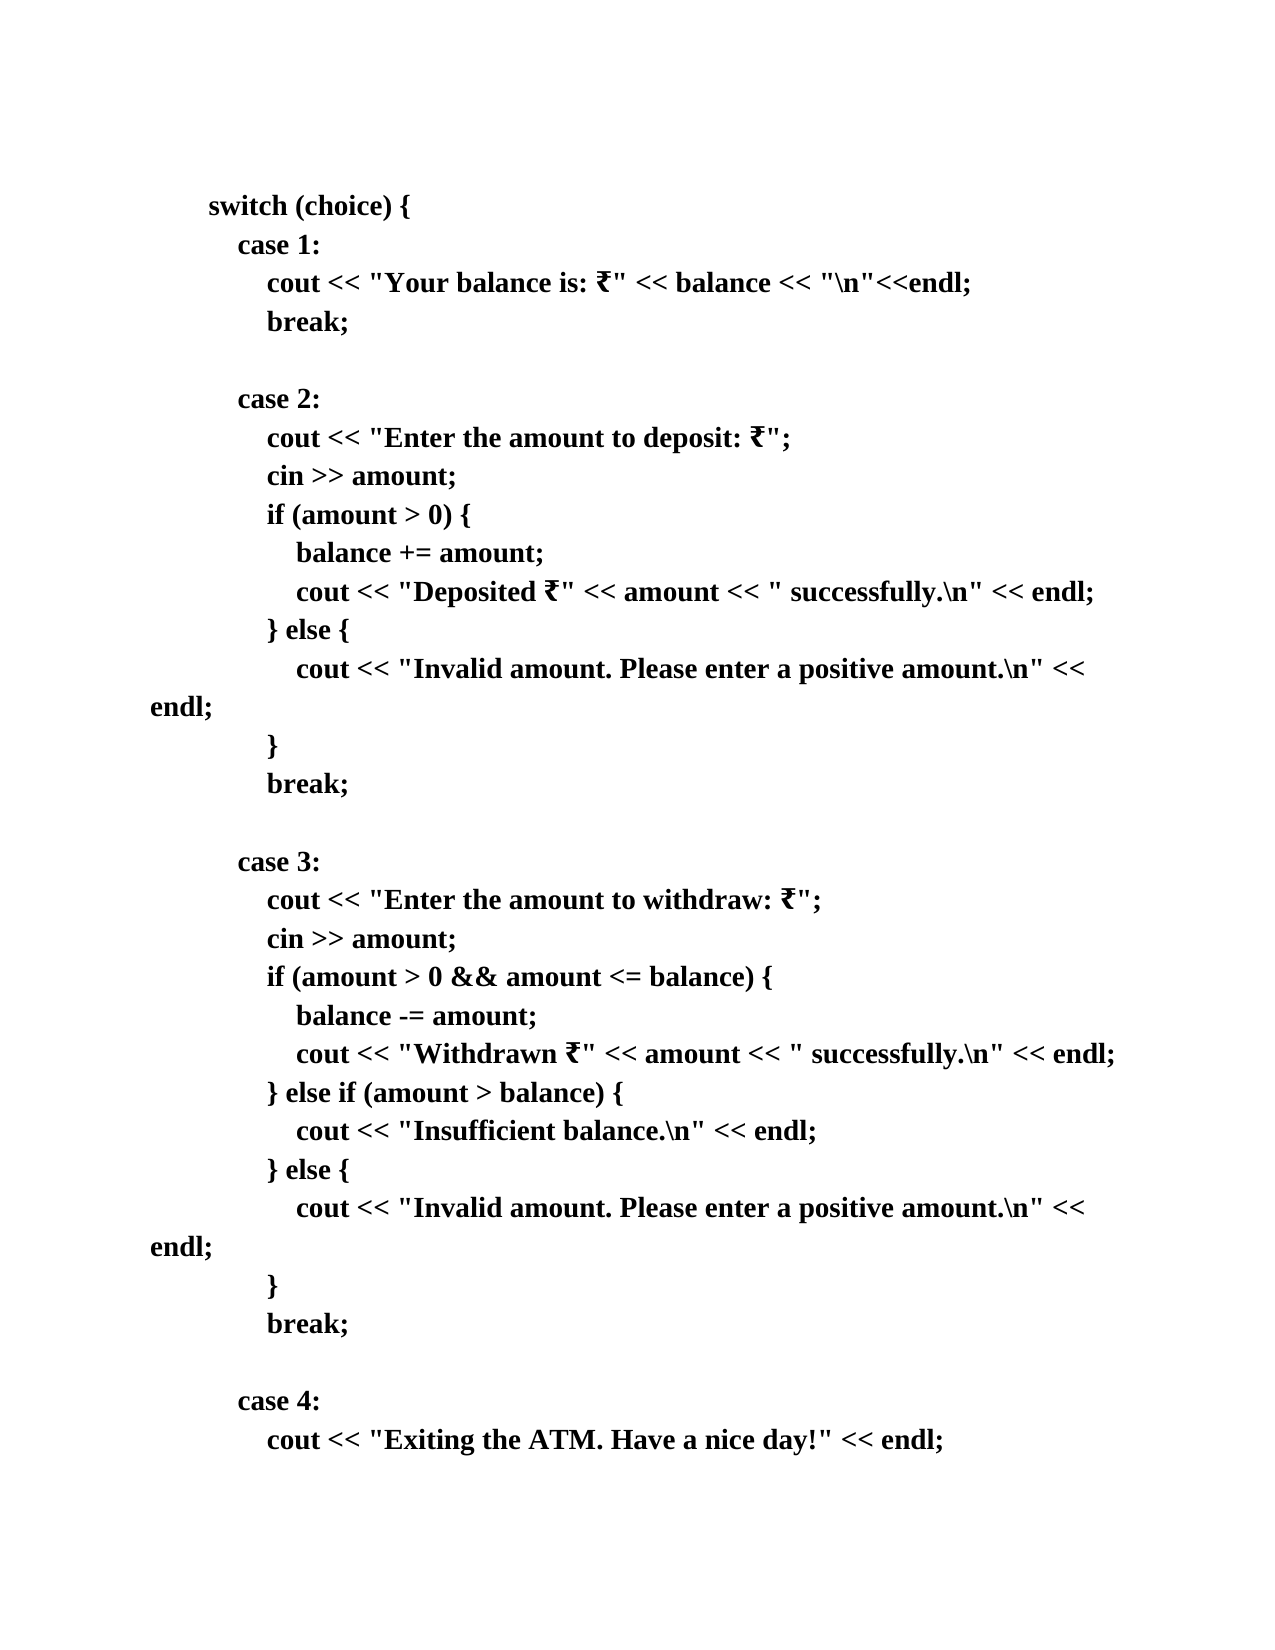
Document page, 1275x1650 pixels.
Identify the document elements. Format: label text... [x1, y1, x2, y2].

text cout << "Invalid amount. Please enter a positive amount.\n" << endl; [150, 651, 1125, 723]
text break; [150, 1306, 1125, 1340]
text balance += amount; [150, 535, 1125, 569]
text cout << "Invalid amount. Please enter a positive amount.\n" << endl; [150, 1191, 1125, 1263]
text cout << "Exiting the ATM. Have a nice day!" << endl; [150, 1422, 1125, 1455]
text case 1: [150, 227, 1125, 261]
text cout << "Withdrawn ₹" << amount << " successfully.\n" << endl; [150, 1036, 1125, 1070]
text cin >> amount; [150, 458, 1125, 492]
text cout << "Deposited ₹" << amount << " successfully.\n" << endl; [150, 574, 1125, 607]
text if (amount > 0 && amount <= balance) { [150, 959, 1125, 993]
text case 3: [150, 844, 1125, 877]
text break; [150, 304, 1125, 338]
text cin >> amount; [150, 921, 1125, 954]
text } [150, 1268, 1125, 1301]
text case 4: [150, 1383, 1125, 1417]
text cout << "Enter the amount to withdraw: ₹"; [150, 882, 1125, 916]
text break; [150, 767, 1125, 800]
text cout << "Your balance is: ₹" << balance << "\n"<<endl; [150, 266, 1125, 299]
text } else { [150, 612, 1125, 646]
text balance -= amount; [150, 998, 1125, 1031]
text } else { [150, 1152, 1125, 1186]
text cout << "Enter the amount to deposit: ₹"; [150, 420, 1125, 453]
text switch (choice) { [150, 188, 1125, 222]
text case 2: [150, 381, 1125, 415]
text } [150, 728, 1125, 762]
text if (amount > 0) { [150, 497, 1125, 530]
text cout << "Insufficient balance.\n" << endl; [150, 1113, 1125, 1147]
text } else if (amount > balance) { [150, 1075, 1125, 1108]
